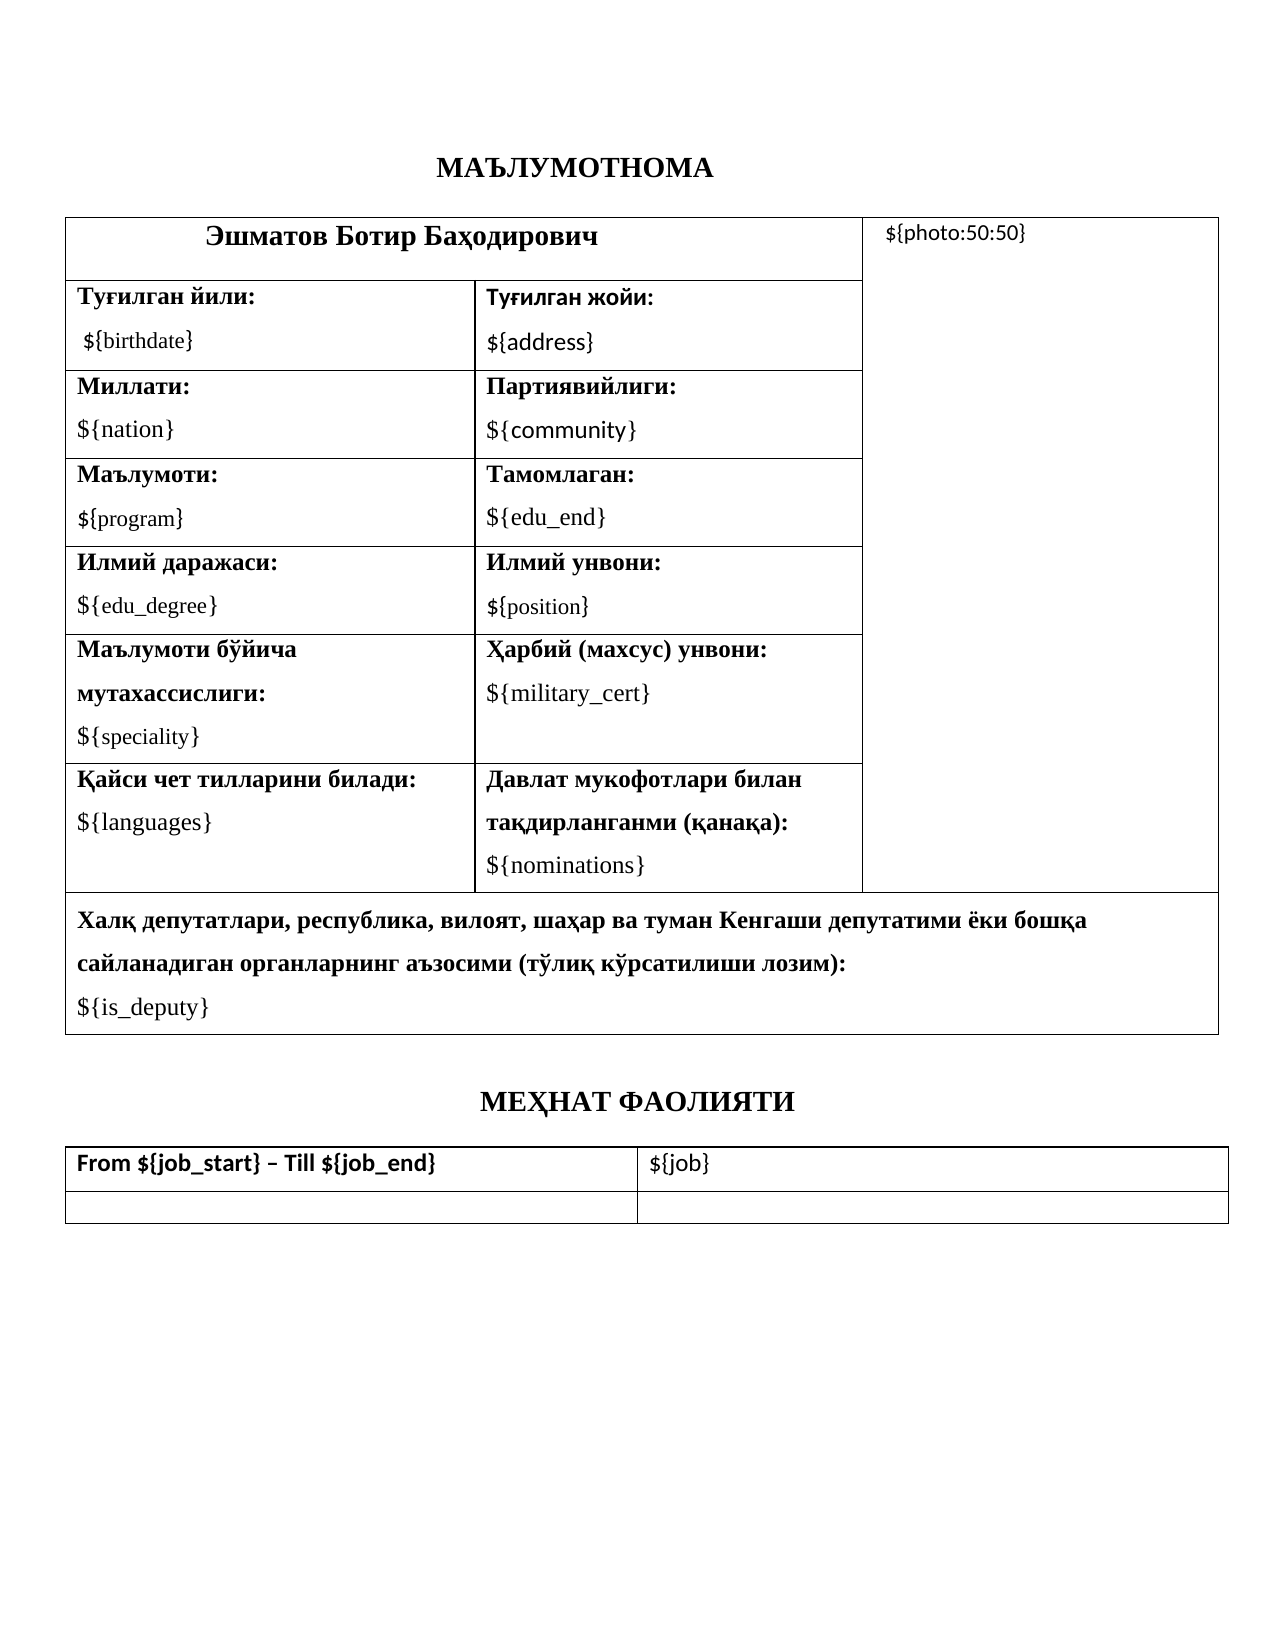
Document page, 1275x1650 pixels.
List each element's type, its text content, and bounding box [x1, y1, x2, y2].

table_cell Ҳарбий (махсус) унвони: ${military_cert} [476, 635, 862, 763]
table_cell Маълумоти: ${program} [66, 459, 474, 546]
table_cell [638, 1192, 1228, 1223]
table_cell Давлат мукофотлари билан тақдирланганми (қанақа): ${nominations} [476, 764, 862, 892]
table_cell Маълумоти бўйича мутахассислиги: ${speciality} [66, 635, 474, 763]
table_cell Тамомлаган: ${edu_end} [476, 459, 862, 546]
table_cell Партиявийлиги: ${community} [476, 371, 862, 458]
table_cell Туғилган жойи: ${address} [476, 281, 862, 370]
table_header From ${job_start} – Till ${job_end} [66, 1148, 637, 1191]
table_cell Илмий даражаси: ${edu_degree} [66, 547, 474, 633]
table_cell Миллати: ${nation} [66, 371, 474, 458]
text МАЪЛУМОТНОМА [150, 150, 999, 183]
table_cell Туғилган йили: ${birthdate} [66, 281, 474, 370]
text МЕҲНАТ ФАОЛИЯТИ [150, 1084, 1125, 1118]
table_cell Қайси чет тилларини билади: ${languages} [66, 764, 474, 892]
table_header ${job} [638, 1148, 1228, 1191]
table_header [863, 218, 1218, 892]
table_cell Халқ депутатлари, республика, вилоят, шаҳар ва туман Кенгаши депутатими ёки бошқа сайланадиган органларнинг аъзосими (тўлиқ кўрсатилиши лозим): ${is_deputy} [66, 893, 1218, 1033]
table_header Эшматов Ботир Баҳодирович [66, 218, 862, 280]
table_cell [66, 1192, 637, 1223]
table_cell Илмий унвони: ${position} [476, 547, 862, 633]
